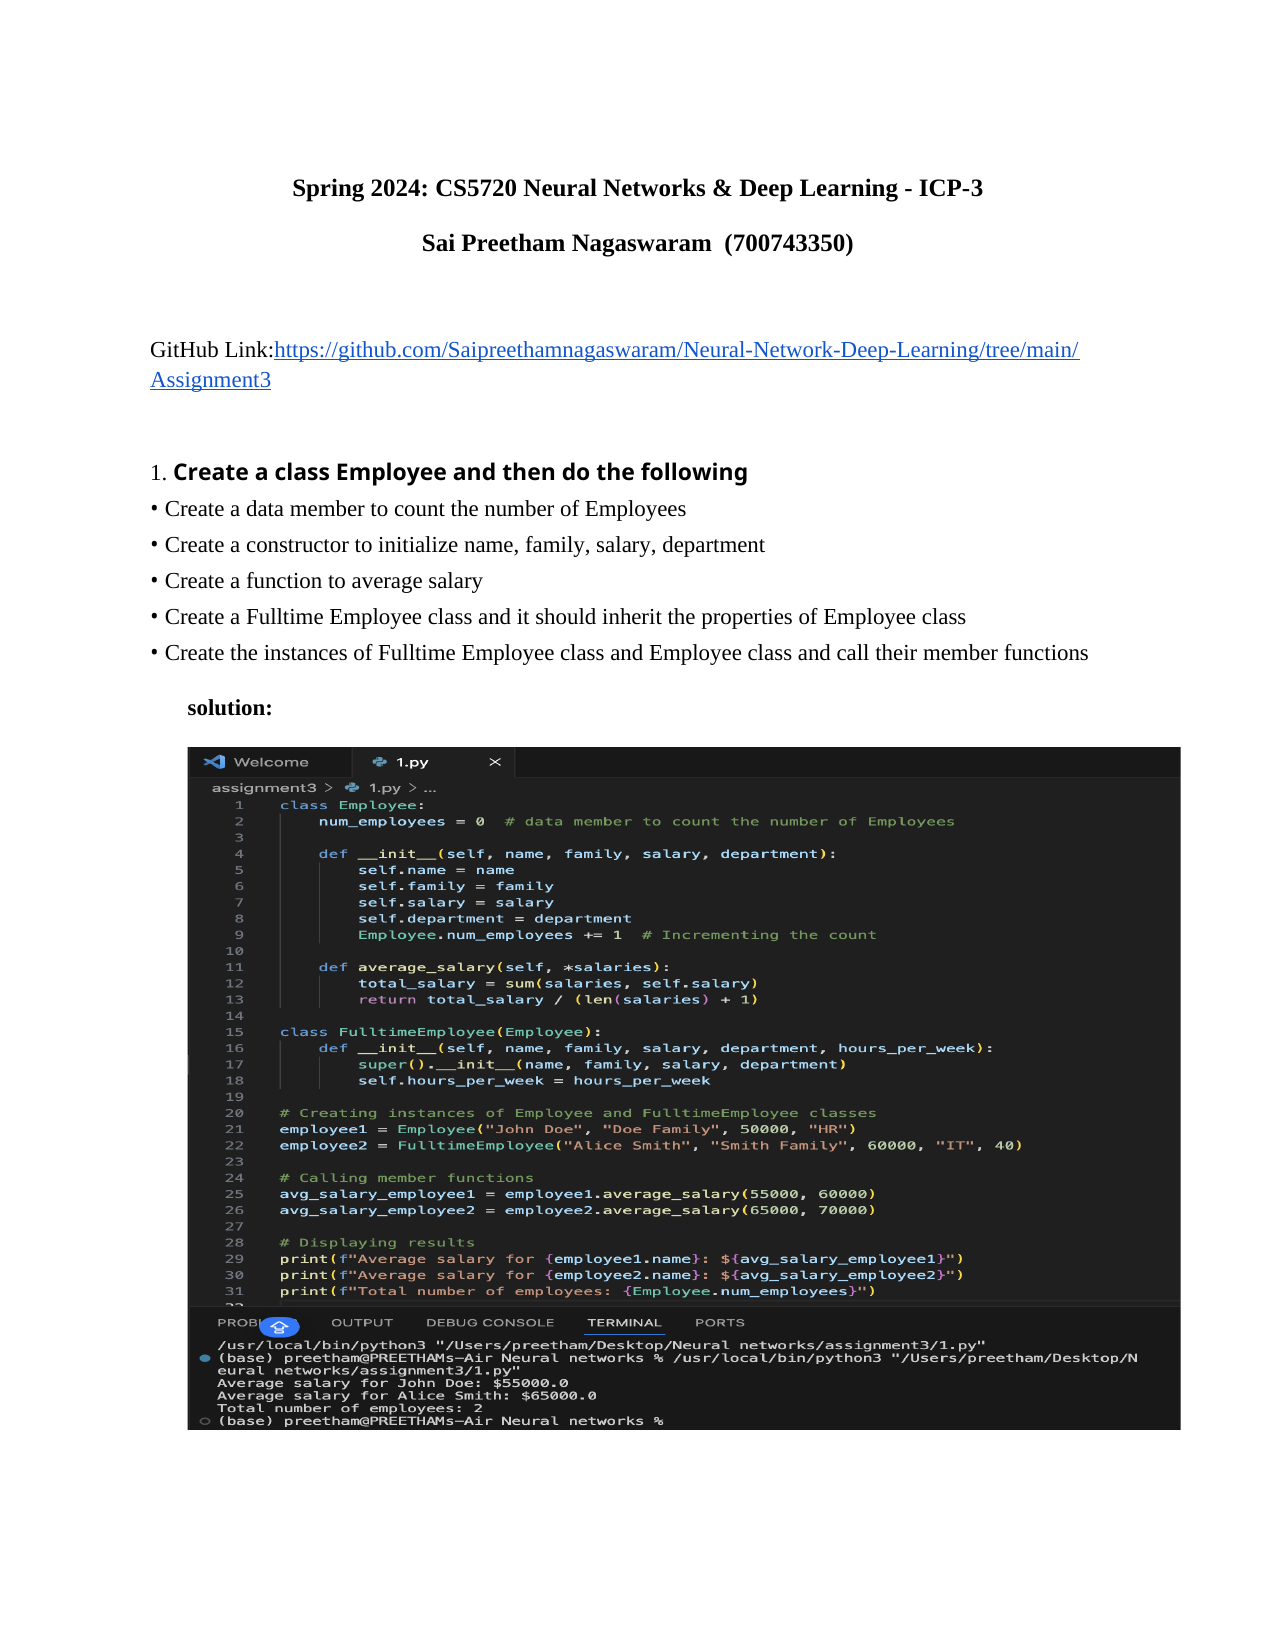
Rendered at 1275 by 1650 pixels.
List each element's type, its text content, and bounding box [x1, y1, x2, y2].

text • Create a function to average salary [150, 564, 1125, 595]
text Spring 2024: CS5720 Neural Networks & Deep Learning - ICP-3 [150, 173, 1125, 202]
text • Create the instances of Fulltime Employee class and Employee class and call their member functions [150, 636, 1125, 667]
text 1. Create a class Employee and then do the following [150, 456, 1125, 487]
text solution: [150, 694, 1125, 721]
text • Create a data member to count the number of Employees [150, 492, 1125, 523]
text GitHub Link:https://github.com/Saipreethamnagaswaram/Neural-Network-Deep-Learning/tree/main/Assignment3 [150, 336, 1125, 392]
picture [187, 747, 1181, 1430]
text • Create a Fulltime Employee class and it should inherit the properties of Employee class [150, 600, 1125, 631]
text • Create a constructor to initialize name, family, salary, department [150, 528, 1125, 559]
text Sai Preetham Nagaswaram (700743350) [150, 228, 1125, 257]
